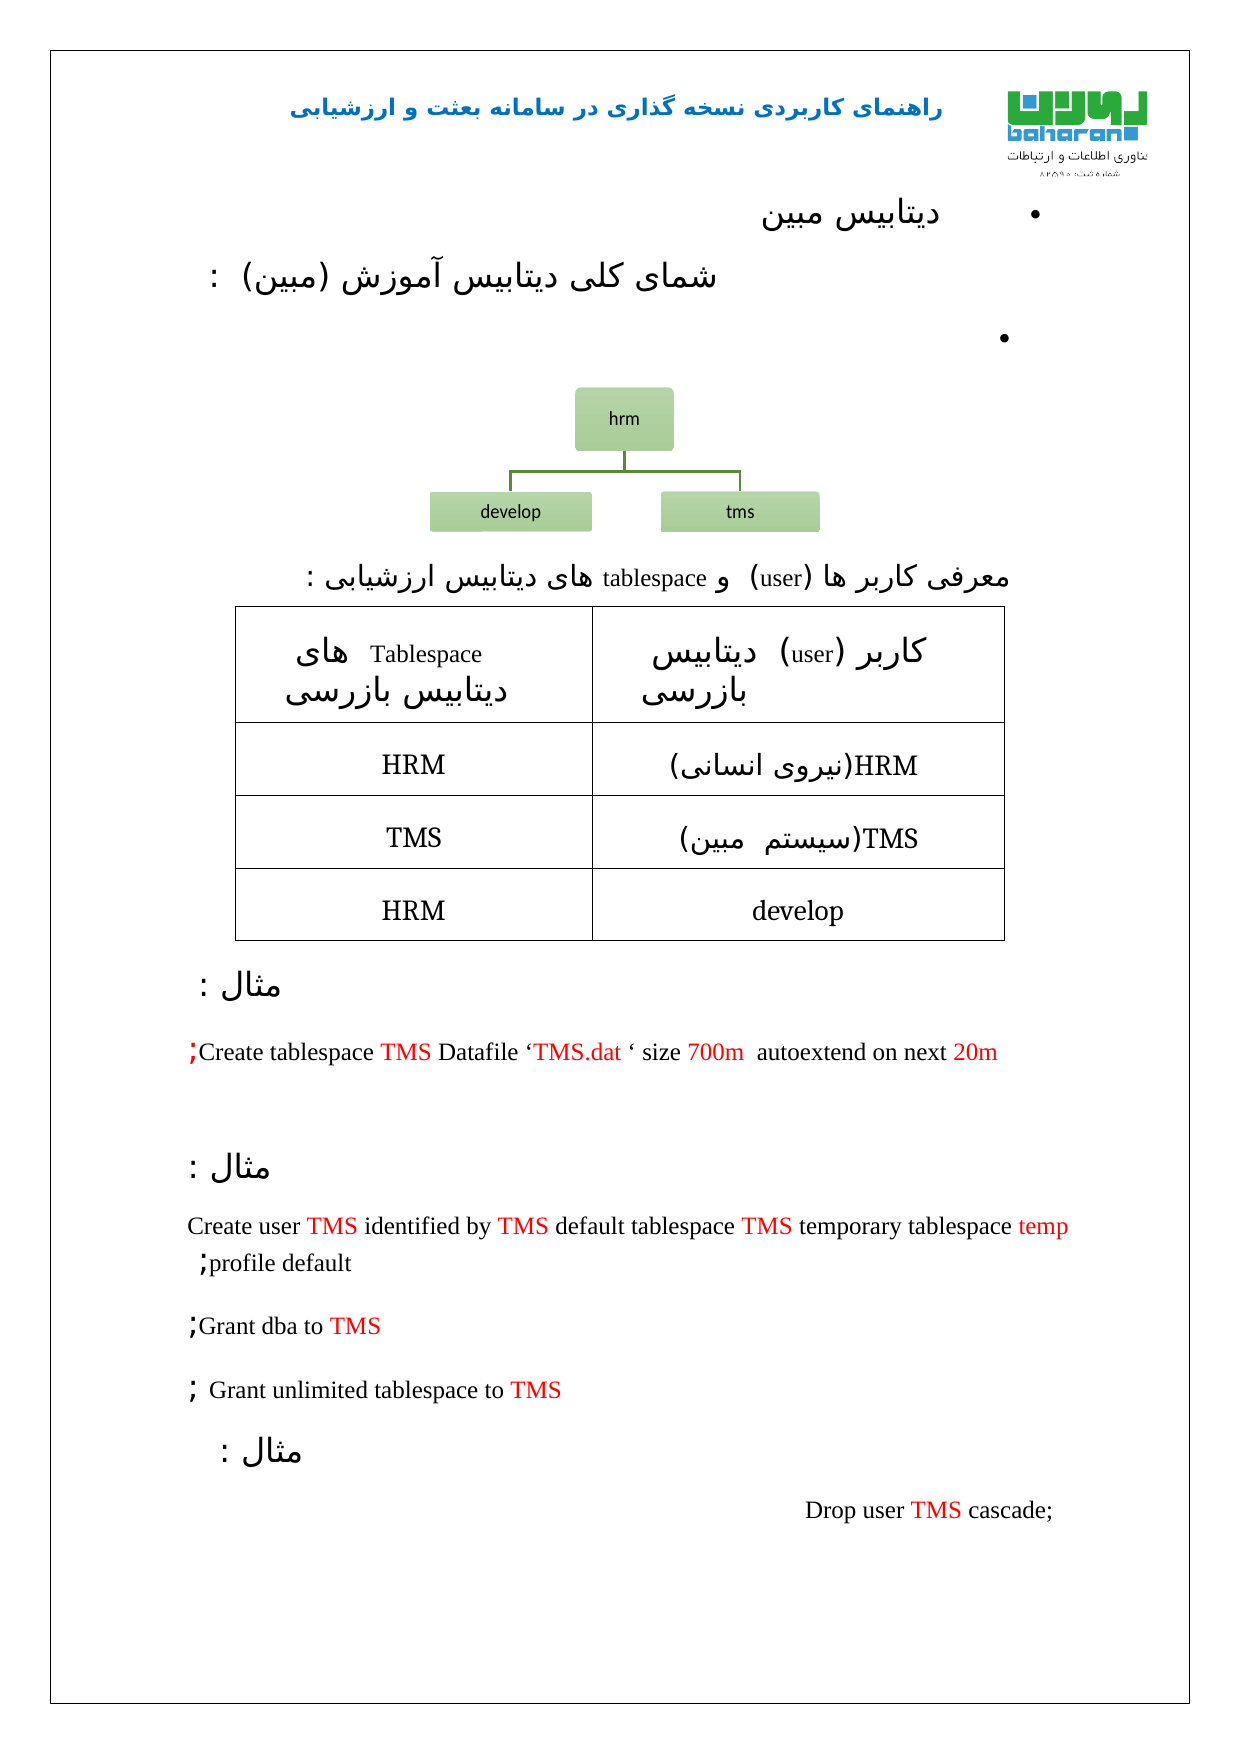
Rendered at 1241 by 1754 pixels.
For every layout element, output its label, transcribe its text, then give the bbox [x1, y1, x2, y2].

text شمای کلی دیتابیس آموزش (مبین) : [187, 256, 1090, 295]
picture [1006, 91, 1147, 176]
table_cell HRM(نیروی انسانی) [593, 723, 1004, 795]
text مثال : [187, 1147, 1090, 1186]
text دیتابیس مبین [150, 192, 1031, 231]
text مثال : [187, 966, 1090, 1005]
text Drop user TMS cascade; [150, 1495, 1053, 1524]
table_cell TMS(سیستم مبین) [593, 796, 1004, 868]
text Grant dba to TMS; [187, 1304, 1090, 1343]
table_cell develop [593, 869, 1004, 940]
text مثال : [187, 1432, 1090, 1470]
table_cell HRM [236, 723, 592, 795]
text Create tablespace TMS Datafile ‘TMS.dat ‘ size 700m autoextend on next 20m; [187, 1030, 1090, 1069]
table_cell TMS [236, 796, 592, 868]
table_header کاربر (user) دیتابیس بازرسی [593, 607, 1004, 722]
subtitle معرفی کاربر ها (user) و tablespace های دیتابیس ارزشیابی : [150, 320, 1000, 593]
text Create user TMS identified by TMS default tablespace TMS temporary tablespace temp profile default; [187, 1211, 1090, 1279]
text Grant unlimited tablespace to TMS ; [187, 1368, 1090, 1407]
table_cell HRM [236, 869, 592, 940]
table_header Tablespace های دیتابیس بازرسی [236, 607, 592, 722]
